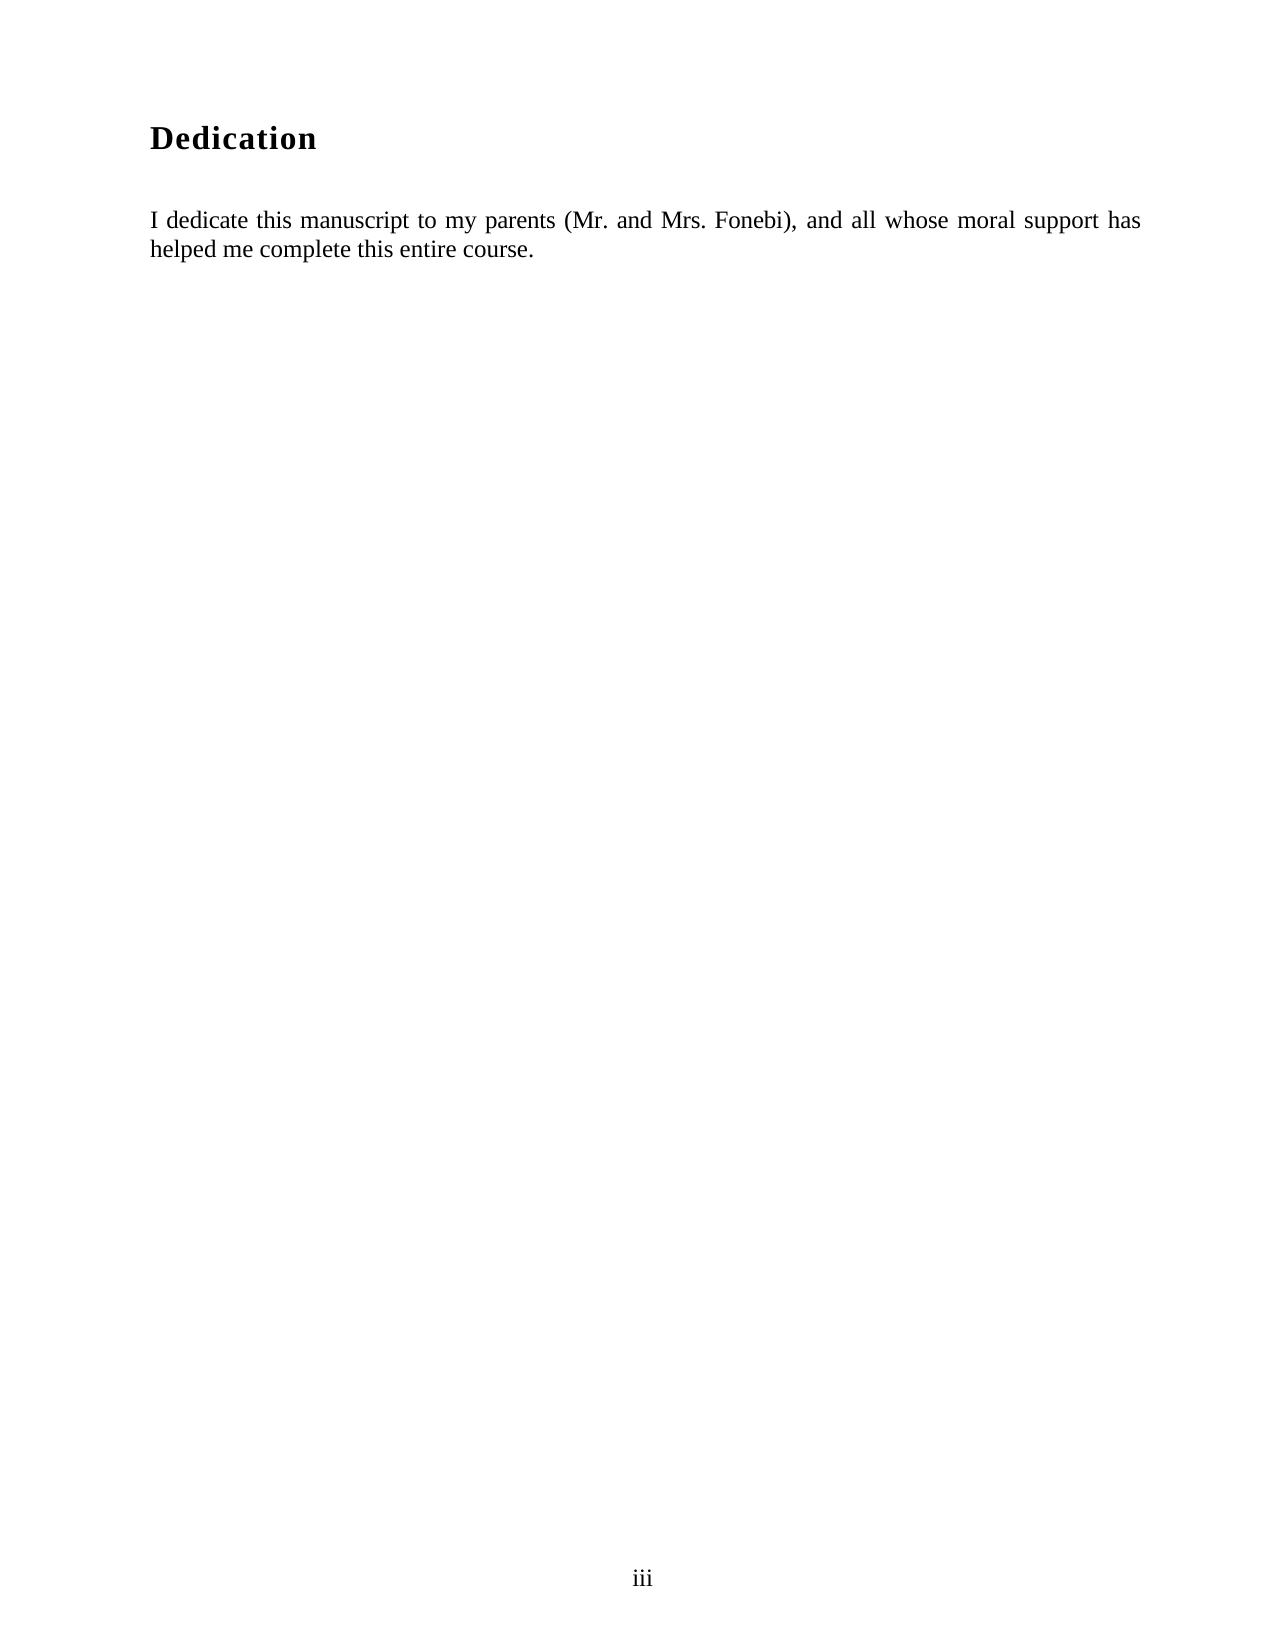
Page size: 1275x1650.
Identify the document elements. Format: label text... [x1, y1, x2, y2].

text I dedicate this manuscript to my parents (Mr. and Mrs. Fonebi), and all whose moral support has helped me complete this entire course. [150, 205, 1141, 263]
text Dedication [150, 118, 1141, 157]
